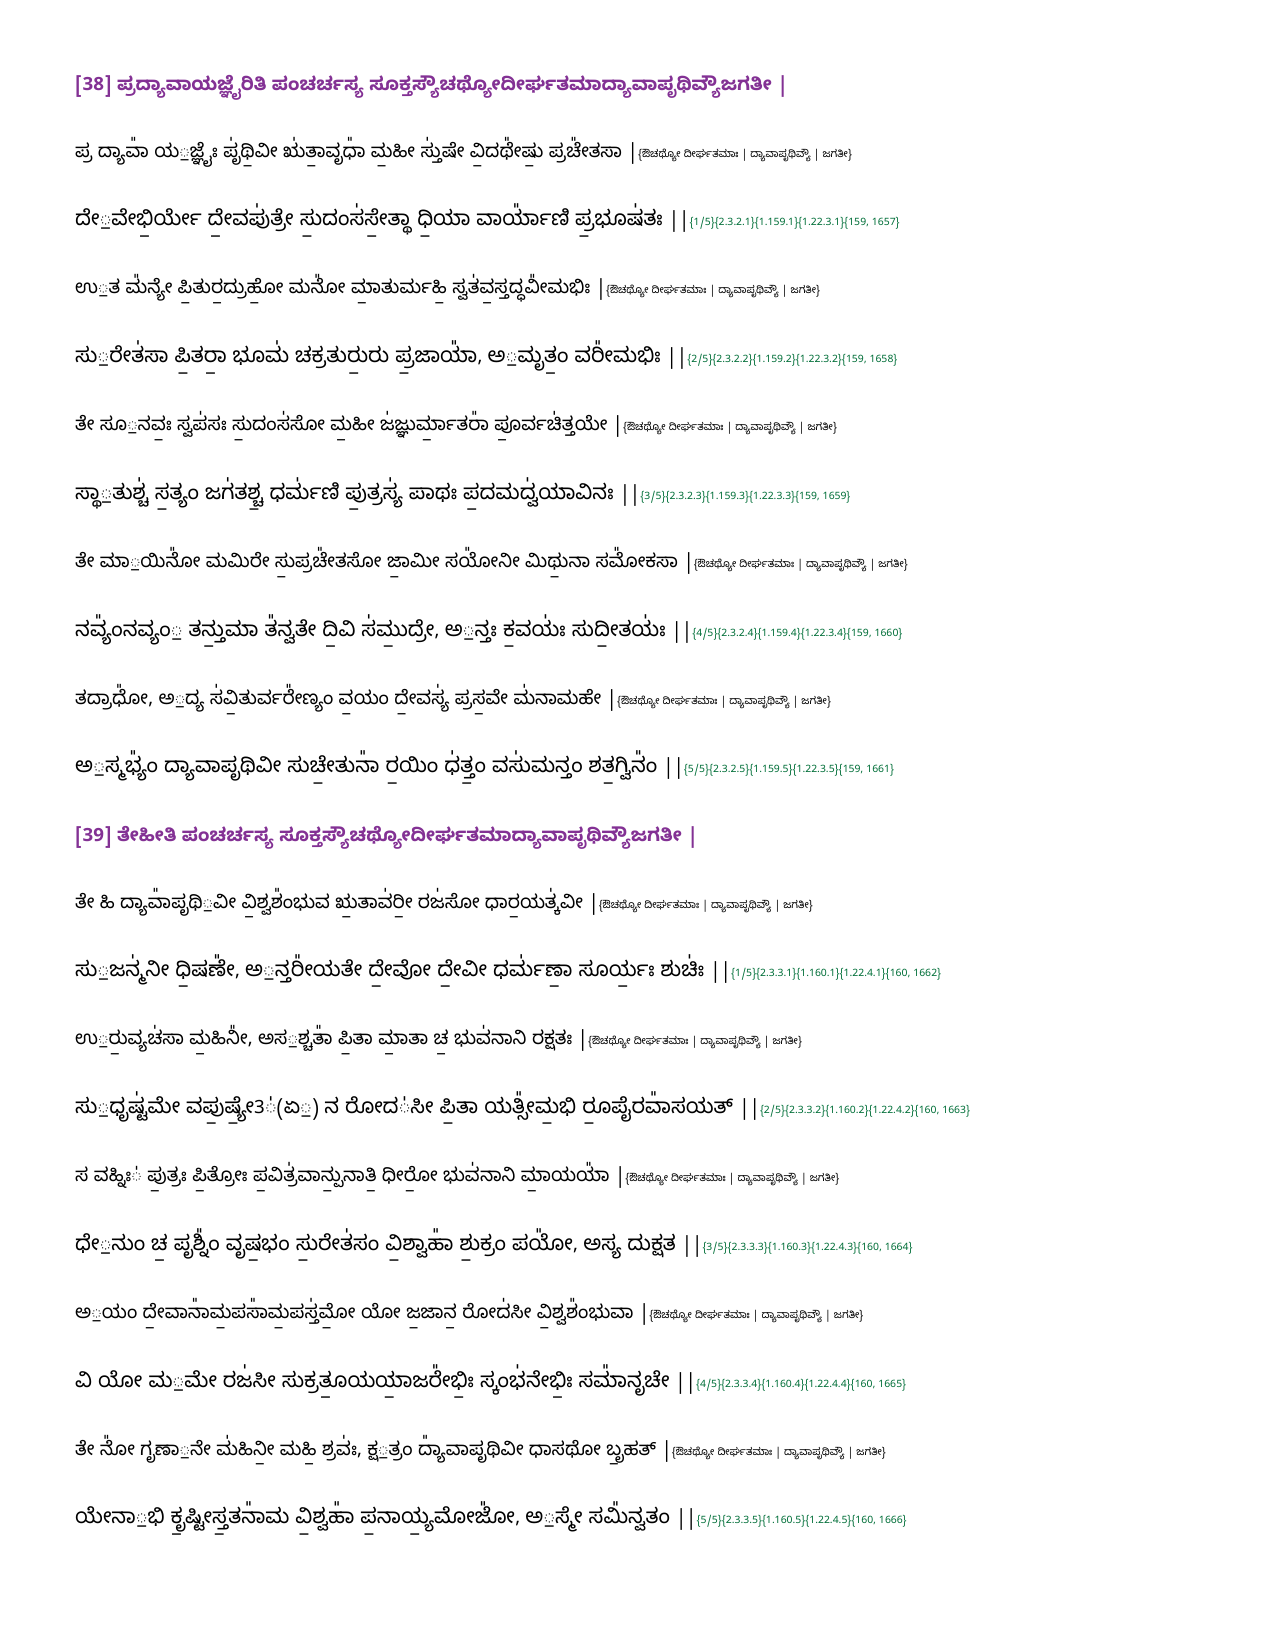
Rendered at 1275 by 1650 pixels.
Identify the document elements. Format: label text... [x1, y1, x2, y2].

text ತೇ ನೋ᳚ ಗೃಣಾ॒ನೇ ಮ॑ಹಿನೀ॒ ಮಹಿ॒ ಶ್ರವಃ॑, ಕ್ಷ॒ತ್ರಂ ದ್ಯಾ᳚ವಾಪೃಥಿವೀ ಧಾಸಥೋ ಬೃ॒ಹತ್ |{ಔಚಥ್ಯೋ ದೀರ್ಘತಮಾಃ | ದ್ಯಾವಾಪೃಥಿವ್ಯೌ | ಜಗತೀ} [75, 1440, 1200, 1465]
text ತೇ ಮಾ॒ಯಿನೋ᳚ ಮಮಿರೇ ಸು॒ಪ್ರಚೇ᳚ತಸೋ ಜಾ॒ಮೀ ಸಯೋ᳚ನೀ ಮಿಥು॒ನಾ ಸಮೋ᳚ಕಸಾ |{ಔಚಥ್ಯೋ ದೀರ್ಘತಮಾಃ | ದ್ಯಾವಾಪೃಥಿವ್ಯೌ | ಜಗತೀ} [75, 552, 1200, 578]
text [39] ತೇಹೀತಿ ಪಂಚರ್ಚಸ್ಯ ಸೂಕ್ತಸ್ಯೌಚಥ್ಯೋದೀರ್ಘತಮಾದ್ಯಾವಾಪೃಥಿವ್ಯೌಜಗತೀ | [75, 826, 1192, 851]
text ಅ॒ಯಂ ದೇ॒ವಾನಾ᳚ಮ॒ಪಸಾ᳚ಮ॒ಪಸ್ತ॑ಮೋ॒ ಯೋ ಜ॒ಜಾನ॒ ರೋದ॑ಸೀ ವಿ॒ಶ್ವಶಂ᳚ಭುವಾ |{ಔಚಥ್ಯೋ ದೀರ್ಘತಮಾಃ | ದ್ಯಾವಾಪೃಥಿವ್ಯೌ | ಜಗತೀ} [75, 1303, 1200, 1328]
text ವಿ ಯೋ ಮ॒ಮೇ ರಜ॑ಸೀ ಸುಕ್ರತೂ॒ಯಯಾ॒ಜರೇ᳚ಭಿಃ॒ ಸ್ಕಂಭ॑ನೇಭಿಃ॒ ಸಮಾ᳚ನೃಚೇ ||{4/5}{2.3.3.4}{1.160.4}{1.22.4.4}{160, 1665} [75, 1370, 1200, 1398]
text ಅ॒ಸ್ಮಭ್ಯಂ᳚ ದ್ಯಾವಾಪೃಥಿವೀ ಸುಚೇ॒ತುನಾ᳚ ರ॒ಯಿಂ ಧ॑ತ್ತಂ॒ ವಸು॑ಮ‌ನ್ತಂ ಶತ॒ಗ್ವಿನಂ᳚ ||{5/5}{2.3.2.5}{1.159.5}{1.22.3.5}{159, 1661} [75, 756, 1200, 784]
text ಸ್ಥಾ॒ತುಶ್ಚ॑ ಸ॒ತ್ಯಂ ಜಗ॑ತಶ್ಚ॒ ಧರ್ಮ॑ಣಿ ಪು॒ತ್ರಸ್ಯ॑ ಪಾಥಃ ಪ॒ದಮದ್ವ॑ಯಾವಿನಃ ||{3/5}{2.3.2.3}{1.159.3}{1.22.3.3}{159, 1659} [75, 482, 1200, 511]
text ನವ್ಯಂ᳚ನವ್ಯಂ॒ ತ‌ನ್ತು॒ಮಾ ತ᳚ನ್ವತೇ ದಿ॒ವಿ ಸ॑ಮು॒ದ್ರೇ, ಅ॒‌ನ್ತಃ ಕ॒ವಯಃ॑ ಸುದೀ॒ತಯಃ॑ ||{4/5}{2.3.2.4}{1.159.4}{1.22.3.4}{159, 1660} [75, 619, 1200, 647]
text ಧೇ॒ನುಂ ಚ॒ ಪೃಶ್ನಿಂ᳚ ವೃಷ॒ಭಂ ಸು॒ರೇತ॑ಸಂ ವಿ॒ಶ್ವಾಹಾ᳚ ಶು॒ಕ್ರಂ ಪಯೋ᳚, ಅಸ್ಯ ದುಕ್ಷತ ||{3/5}{2.3.3.3}{1.160.3}{1.22.4.3}{160, 1664} [75, 1233, 1200, 1261]
text ತೇ ಸೂ॒ನವಃ॒ ಸ್ವಪ॑ಸಃ ಸು॒ದಂಸ॑ಸೋ ಮ॒ಹೀ ಜ॑ಜ್ಞುರ್ಮಾ॒ತರಾ᳚ ಪೂ॒ರ್ವಚಿ॑ತ್ತಯೇ |{ಔಚಥ್ಯೋ ದೀರ್ಘತಮಾಃ | ದ್ಯಾವಾಪೃಥಿವ್ಯೌ | ಜಗತೀ} [75, 416, 1200, 441]
text ತದ್ರಾಧೋ᳚, ಅ॒ದ್ಯ ಸ॑ವಿ॒ತುರ್ವರೇ᳚ಣ್ಯಂ ವ॒ಯಂ ದೇ॒ವಸ್ಯ॑ ಪ್ರಸ॒ವೇ ಮ॑ನಾಮಹೇ |{ಔಚಥ್ಯೋ ದೀರ್ಘತಮಾಃ | ದ್ಯಾವಾಪೃಥಿವ್ಯೌ | ಜಗತೀ} [75, 689, 1200, 714]
text ಉ॒ತ ಮ᳚ನ್ಯೇ ಪಿ॒ತುರ॒ದ್ರುಹೋ॒ ಮನೋ᳚ ಮಾ॒ತುರ್ಮಹಿ॒ ಸ್ವತ॑ವ॒ಸ್ತದ್ಧವೀ᳚ಮಭಿಃ |{ಔಚಥ್ಯೋ ದೀರ್ಘತಮಾಃ | ದ್ಯಾವಾಪೃಥಿವ್ಯೌ | ಜಗತೀ} [75, 279, 1200, 304]
text ಸ ವಹ್ನಿಃ॑ ಪು॒ತ್ರಃ ಪಿ॒ತ್ರೋಃ ಪ॒ವಿತ್ರ॑ವಾನ್ಪು॒ನಾತಿ॒ ಧೀರೋ॒ ಭುವ॑ನಾನಿ ಮಾ॒ಯಯಾ᳚ |{ಔಚಥ್ಯೋ ದೀರ್ಘತಮಾಃ | ದ್ಯಾವಾಪೃಥಿವ್ಯೌ | ಜಗತೀ} [75, 1166, 1200, 1192]
text ಸು॒ರೇತ॑ಸಾ ಪಿ॒ತರಾ॒ ಭೂಮ॑ ಚಕ್ರತುರು॒ರು ಪ್ರ॒ಜಾಯಾ᳚, ಅ॒ಮೃತಂ॒ ವರೀ᳚ಮಭಿಃ ||{2/5}{2.3.2.2}{1.159.2}{1.22.3.2}{159, 1658} [75, 346, 1200, 374]
text ಪ್ರ ದ್ಯಾವಾ᳚ ಯ॒ಜ್ಞೈಃ ಪೃ॑ಥಿ॒ವೀ ಋ॑ತಾ॒ವೃಧಾ᳚ ಮ॒ಹೀ ಸ್ತು॑ಷೇ ವಿ॒ದಥೇ᳚ಷು॒ ಪ್ರಚೇ᳚ತಸಾ |{ಔಚಥ್ಯೋ ದೀರ್ಘತಮಾಃ | ದ್ಯಾವಾಪೃಥಿವ್ಯೌ | ಜಗತೀ} [75, 142, 1200, 167]
text ಸು॒ಧೃಷ್ಟ॑ಮೇ ವಪು॒ಷ್ಯೇ॒3॑(ಏ॒) ನ ರೋದ॑ಸೀ ಪಿ॒ತಾ ಯತ್ಸೀ᳚ಮ॒ಭಿ ರೂ॒ಪೈರವಾ᳚ಸಯತ್ ||{2/5}{2.3.3.2}{1.160.2}{1.22.4.2}{160, 1663} [75, 1097, 1200, 1125]
text [38] ಪ್ರದ್ಯಾವಾಯಜ್ಞೈರಿತಿ ಪಂಚರ್ಚಸ್ಯ ಸೂಕ್ತಸ್ಯೌಚಥ್ಯೋದೀರ್ಘತಮಾದ್ಯಾವಾಪೃಥಿವ್ಯೌಜಗತೀ | [75, 75, 1192, 100]
text ಉ॒ರು॒ವ್ಯಚ॑ಸಾ ಮ॒ಹಿನೀ᳚, ಅಸ॒ಶ್ಚತಾ᳚ ಪಿ॒ತಾ ಮಾ॒ತಾ ಚ॒ ಭುವ॑ನಾನಿ ರಕ್ಷತಃ |{ಔಚಥ್ಯೋ ದೀರ್ಘತಮಾಃ | ದ್ಯಾವಾಪೃಥಿವ್ಯೌ | ಜಗತೀ} [75, 1029, 1200, 1055]
text ಯೇನಾ॒ಭಿ ಕೃ॒ಷ್ಟೀಸ್ತ॒ತನಾ᳚ಮ ವಿ॒ಶ್ವಹಾ᳚ ಪ॒ನಾಯ್ಯ॒ಮೋಜೋ᳚, ಅ॒ಸ್ಮೇ ಸಮಿ᳚ನ್ವತಂ ||{5/5}{2.3.3.5}{1.160.5}{1.22.4.5}{160, 1666} [75, 1507, 1200, 1535]
text ದೇ॒ವೇಭಿ॒ರ್ಯೇ ದೇ॒ವಪು॑ತ್ರೇ ಸು॒ದಂಸ॑ಸೇ॒ತ್ಥಾ ಧಿ॒ಯಾ ವಾರ್ಯಾ᳚ಣಿ ಪ್ರ॒ಭೂಷ॑ತಃ ||{1/5}{2.3.2.1}{1.159.1}{1.22.3.1}{159, 1657} [75, 209, 1200, 237]
text ತೇ ಹಿ ದ್ಯಾವಾ᳚ಪೃಥಿ॒ವೀ ವಿ॒ಶ್ವಶಂ᳚ಭುವ ಋ॒ತಾವ॑ರೀ॒ ರಜ॑ಸೋ ಧಾರ॒ಯತ್ಕ॑ವೀ |{ಔಚಥ್ಯೋ ದೀರ್ಘತಮಾಃ | ದ್ಯಾವಾಪೃಥಿವ್ಯೌ | ಜಗತೀ} [75, 893, 1200, 918]
text ಸು॒ಜನ್ಮ॑ನೀ ಧಿ॒ಷಣೇ᳚, ಅ॒‌ನ್ತರೀ᳚ಯತೇ ದೇ॒ವೋ ದೇ॒ವೀ ಧರ್ಮ॑ಣಾ॒ ಸೂರ್ಯಃ॒ ಶುಚಿಃ॑ ||{1/5}{2.3.3.1}{1.160.1}{1.22.4.1}{160, 1662} [75, 960, 1200, 988]
